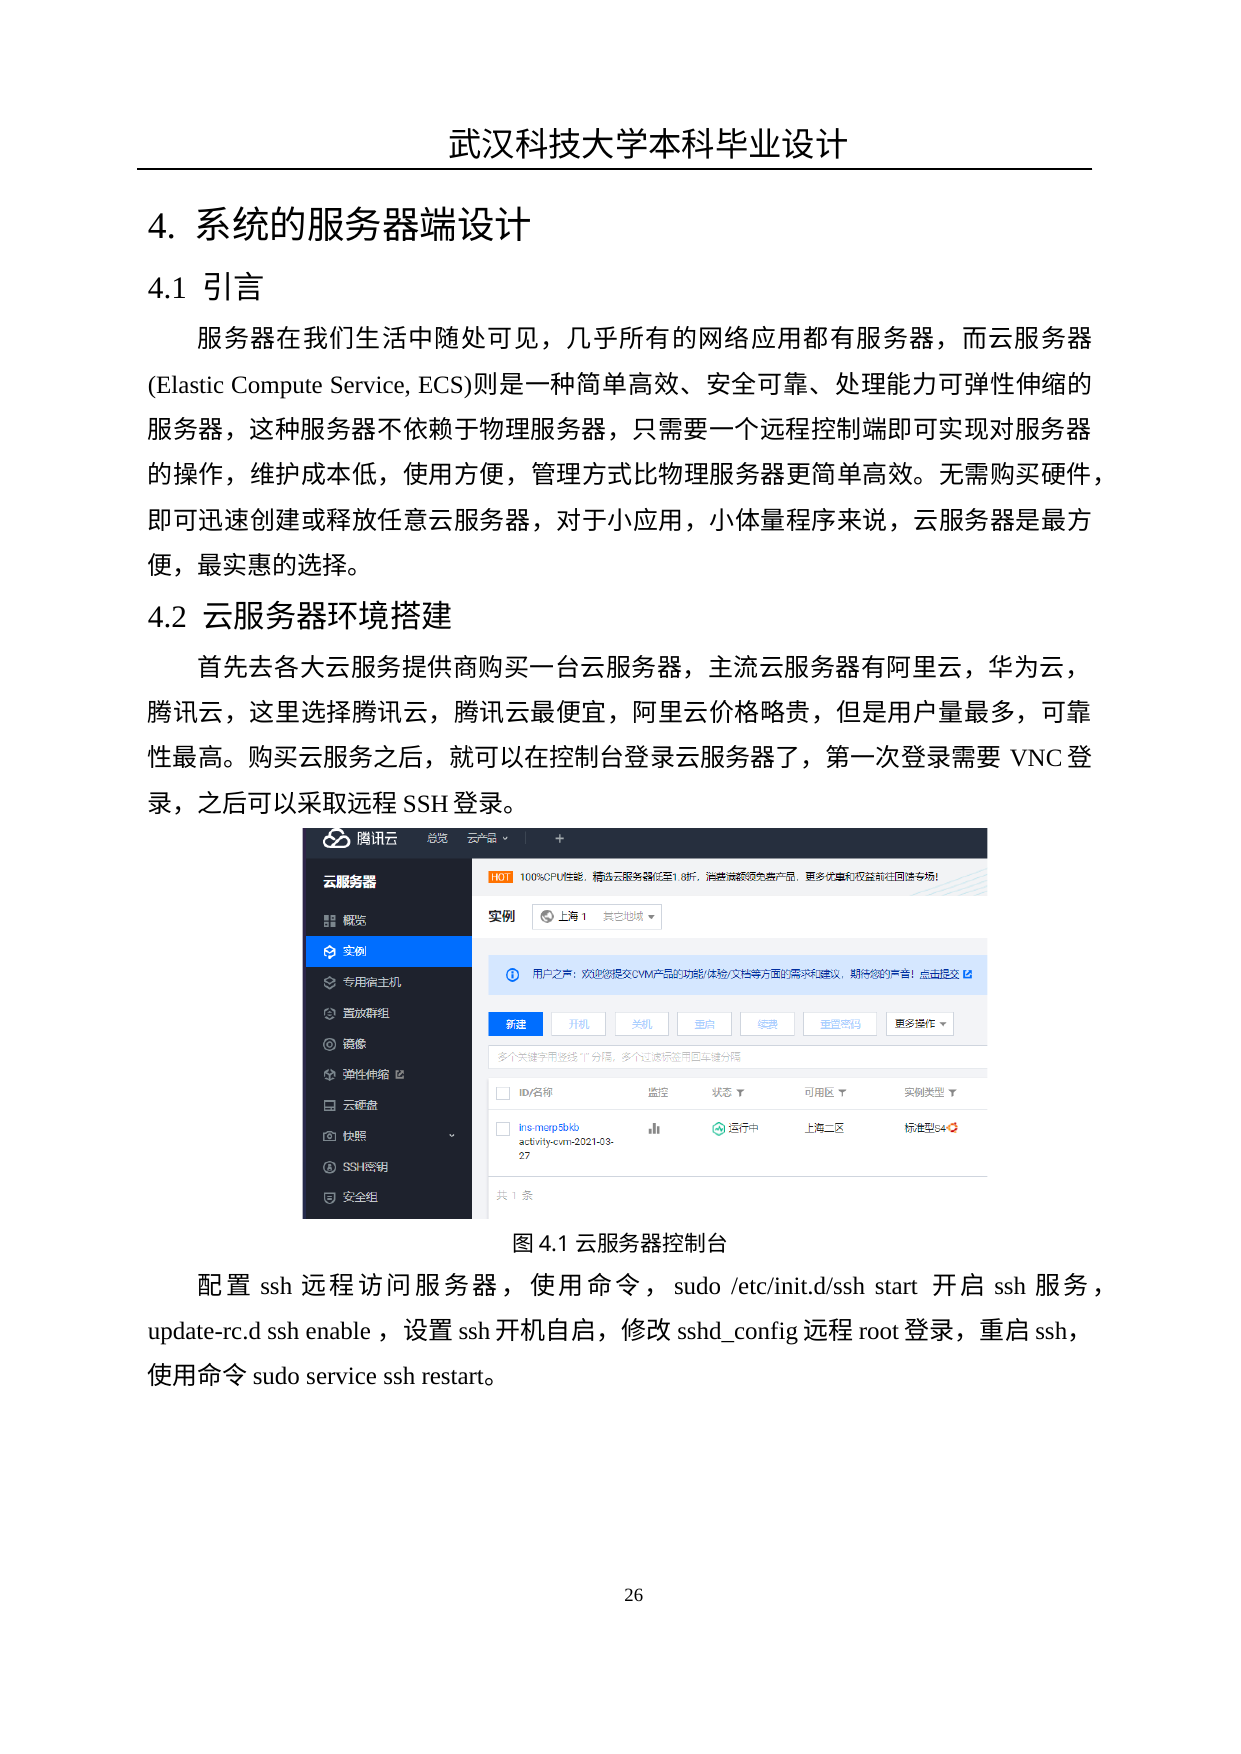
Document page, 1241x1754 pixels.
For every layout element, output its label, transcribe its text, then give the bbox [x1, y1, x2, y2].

picture [302, 828, 988, 1219]
text 首先去各大云服务提供商购买一台云服务器，主流云服务器有阿里云，华为云，腾讯云，这里选择腾讯云，腾讯云最便宜，阿里云价格略贵，但是用户量最多，可靠性最高。购买云服务之后，就可以在控制台登录云服务器了，第一次登录需要VNC登录，之后可以采取远程SSH登录。 [148, 647, 1092, 819]
subtitle 4.1 引言 [148, 262, 1092, 308]
text 配置ssh远程访问服务器，使用命令，sudo /etc/init.d/ssh start 开启ssh服务，update-rc.d ssh enable ，设置ssh开机自启，修改sshd_config远程root登录，重启ssh，使用命令sudo service ssh restart。 [148, 1265, 1092, 1392]
text 服务器在我们生活中随处可见，几乎所有的网络应用都有服务器，而云服务器(Elastic Compute Service, ECS)则是一种简单高效、安全可靠、处理能力可弹性伸缩的服务器，这种服务器不依赖于物理服务器，只需要一个远程控制端即可实现对服务器的操作，维护成本低，使用方便，管理方式比物理服务器更简单高效。无需购买硬件，即可迅速创建或释放任意云服务器，对于小应用，小体量程序来说，云服务器是最方便，最实惠的选择。 [148, 319, 1092, 582]
subtitle 4. 系统的服务器端设计 [148, 195, 1092, 249]
text 图4.1 云服务器控制台 [148, 1226, 1092, 1257]
subtitle 4.2 云服务器环境搭建 [148, 591, 1092, 636]
